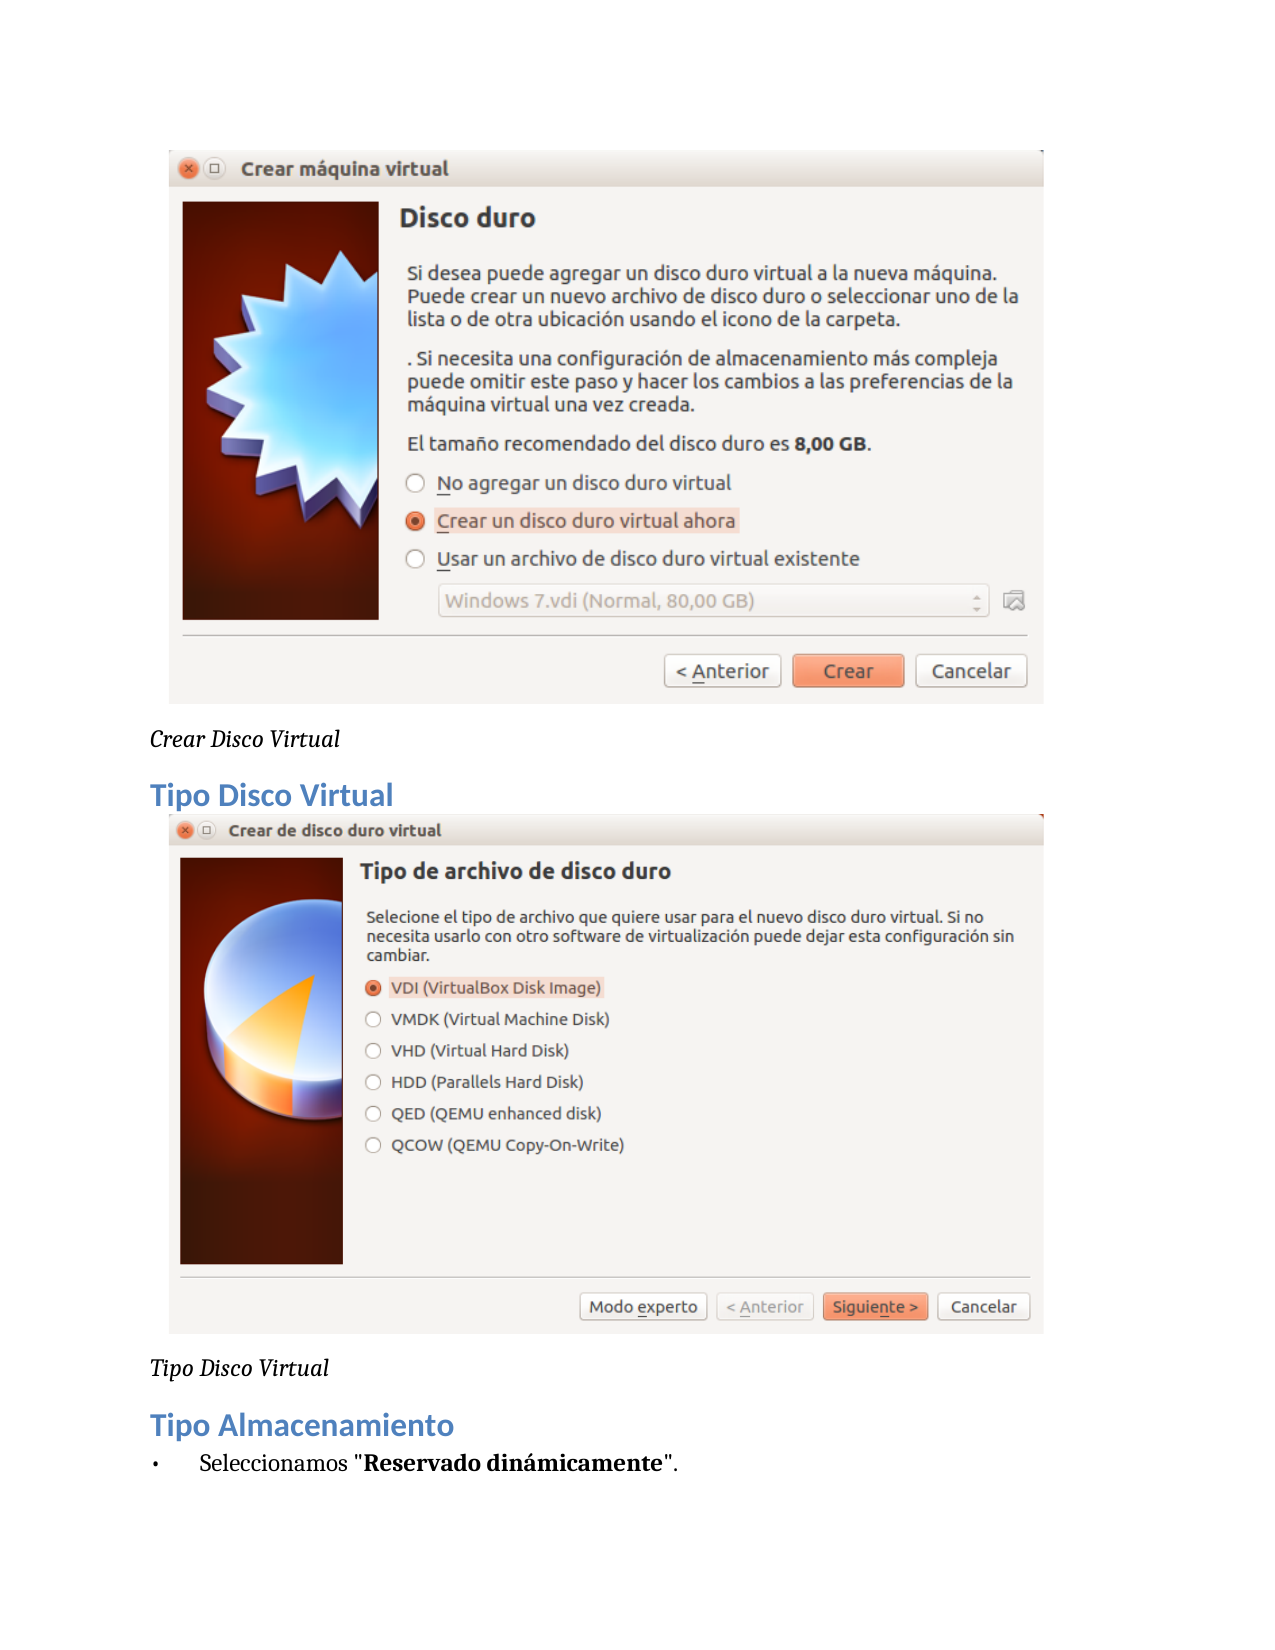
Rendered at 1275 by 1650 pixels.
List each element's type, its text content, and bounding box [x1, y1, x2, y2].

text Crear Disco Virtual [150, 724, 1125, 753]
picture [168, 150, 1044, 704]
text Tipo Disco Virtual [150, 1354, 1125, 1383]
subtitle Tipo Disco Virtual [150, 774, 1125, 815]
picture [168, 814, 1044, 1334]
subtitle Tipo Almacenamiento [150, 1404, 1125, 1445]
list Seleccionamos "Reservado dinámicamente". [150, 1448, 1125, 1477]
